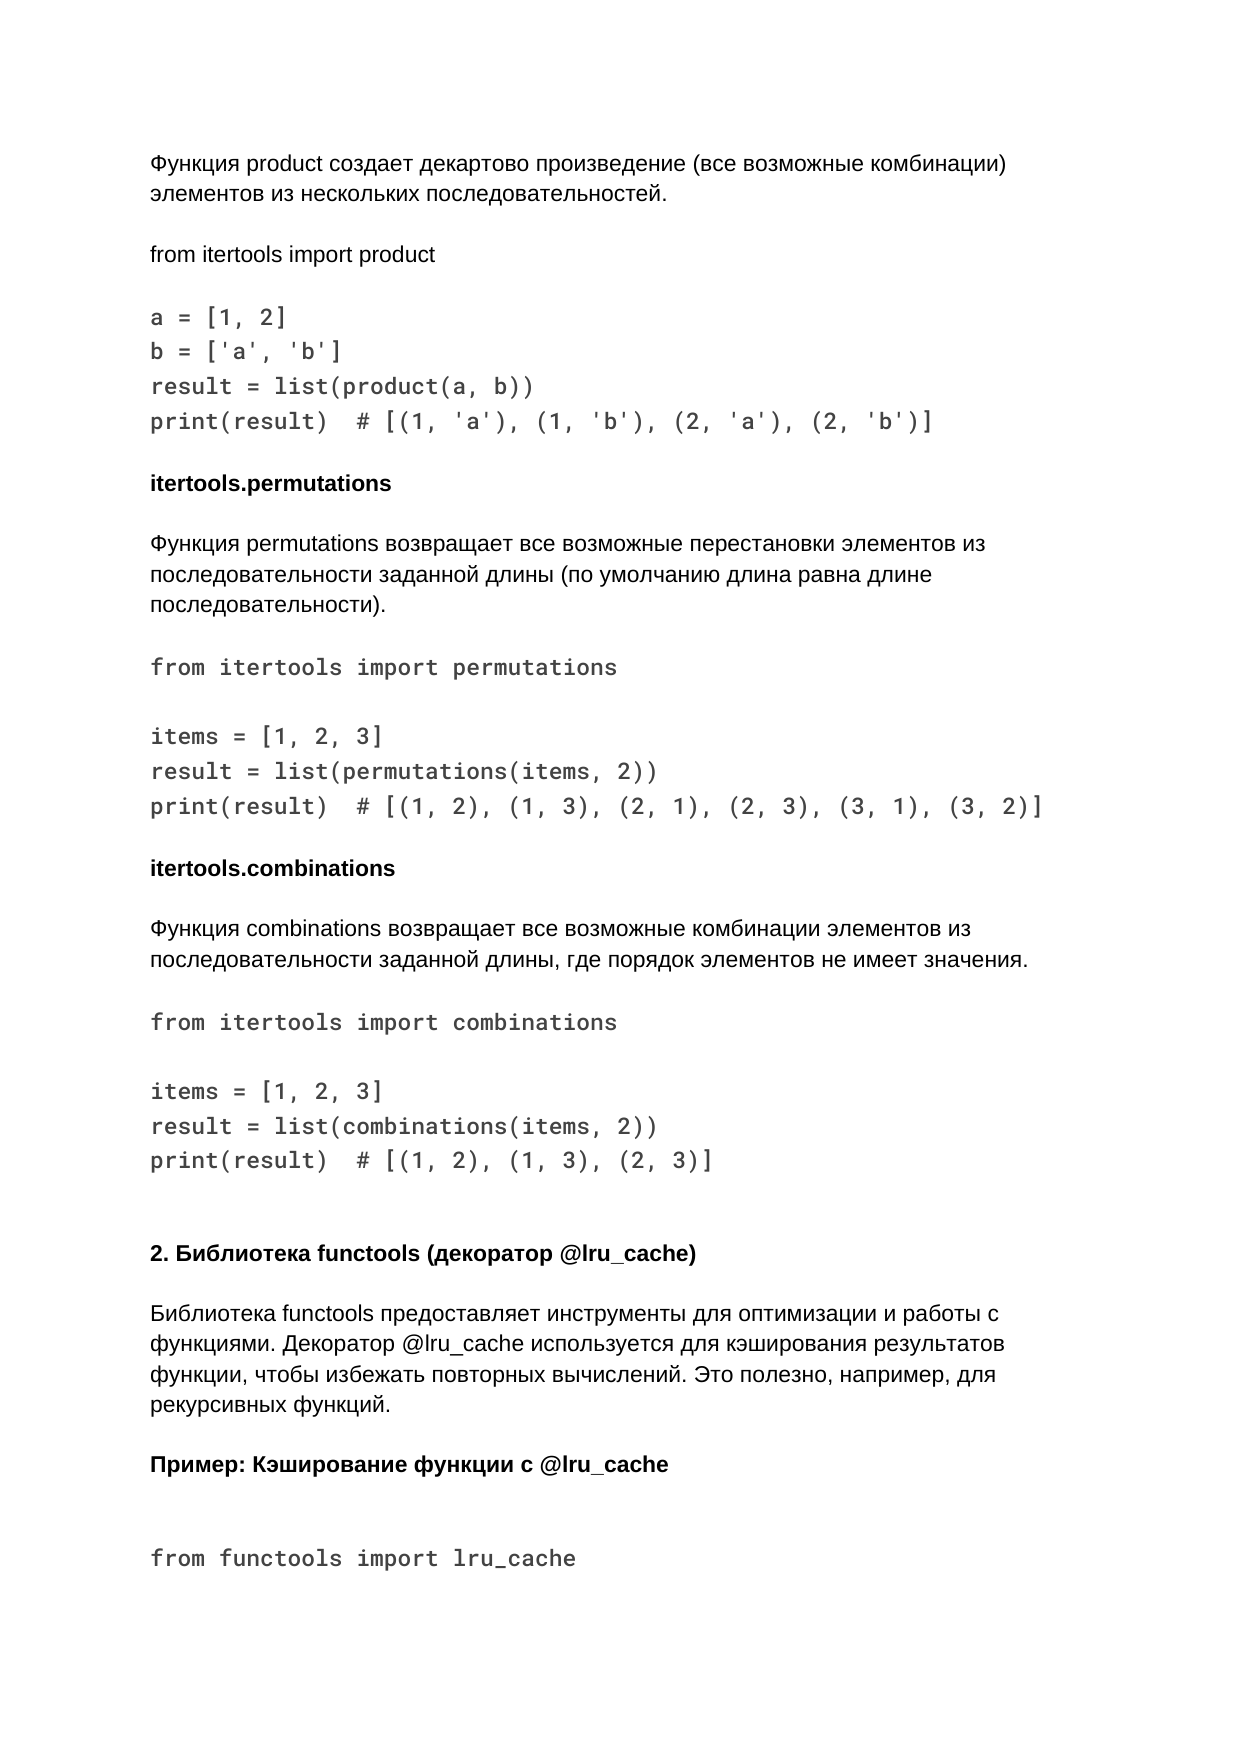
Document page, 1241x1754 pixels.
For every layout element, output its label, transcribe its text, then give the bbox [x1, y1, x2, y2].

text Библиотека functools предоставляет инструменты для оптимизации и работы с функциями. Декоратор @lru_cache используется для кэширования результатов функции, чтобы избежать повторных вычислений. Это полезно, например, для рекурсивных функций. [150, 1300, 1090, 1417]
text from functools import lru_cache [150, 1542, 1090, 1572]
text b = ['a', 'b'] [150, 336, 1090, 366]
text a = [1, 2] [150, 301, 1090, 331]
text Пример: Кэширование функции с @lru_cache [150, 1451, 1090, 1478]
text Функция product создает декартово произведение (все возможные комбинации) элементов из нескольких последовательностей. [150, 150, 1090, 207]
text result = list(product(a, b)) [150, 370, 1090, 401]
text from itertools import product [150, 241, 1090, 267]
text Функция combinations возвращает все возможные комбинации элементов из последовательности заданной длины, где порядок элементов не имеет значения. [150, 915, 1090, 972]
text items = [1, 2, 3] [150, 721, 1090, 751]
text Функция permutations возвращает все возможные перестановки элементов из последовательности заданной длины (по умолчанию длина равна длине последовательности). [150, 530, 1090, 617]
text from itertools import combinations [150, 1006, 1090, 1036]
text result = list(permutations(items, 2)) [150, 755, 1090, 786]
text print(result) # [(1, 'a'), (1, 'b'), (2, 'a'), (2, 'b')] [150, 405, 1090, 435]
text result = list(combinations(items, 2)) [150, 1110, 1090, 1140]
text print(result) # [(1, 2), (1, 3), (2, 3)] [150, 1145, 1090, 1175]
text from itertools import permutations [150, 651, 1090, 681]
text print(result) # [(1, 2), (1, 3), (2, 1), (2, 3), (3, 1), (3, 2)] [150, 790, 1090, 820]
text itertools.permutations [150, 470, 1090, 496]
text 2. Библиотека functools (декоратор @lru_cache) [150, 1240, 1090, 1266]
text items = [1, 2, 3] [150, 1075, 1090, 1106]
text itertools.combinations [150, 855, 1090, 881]
